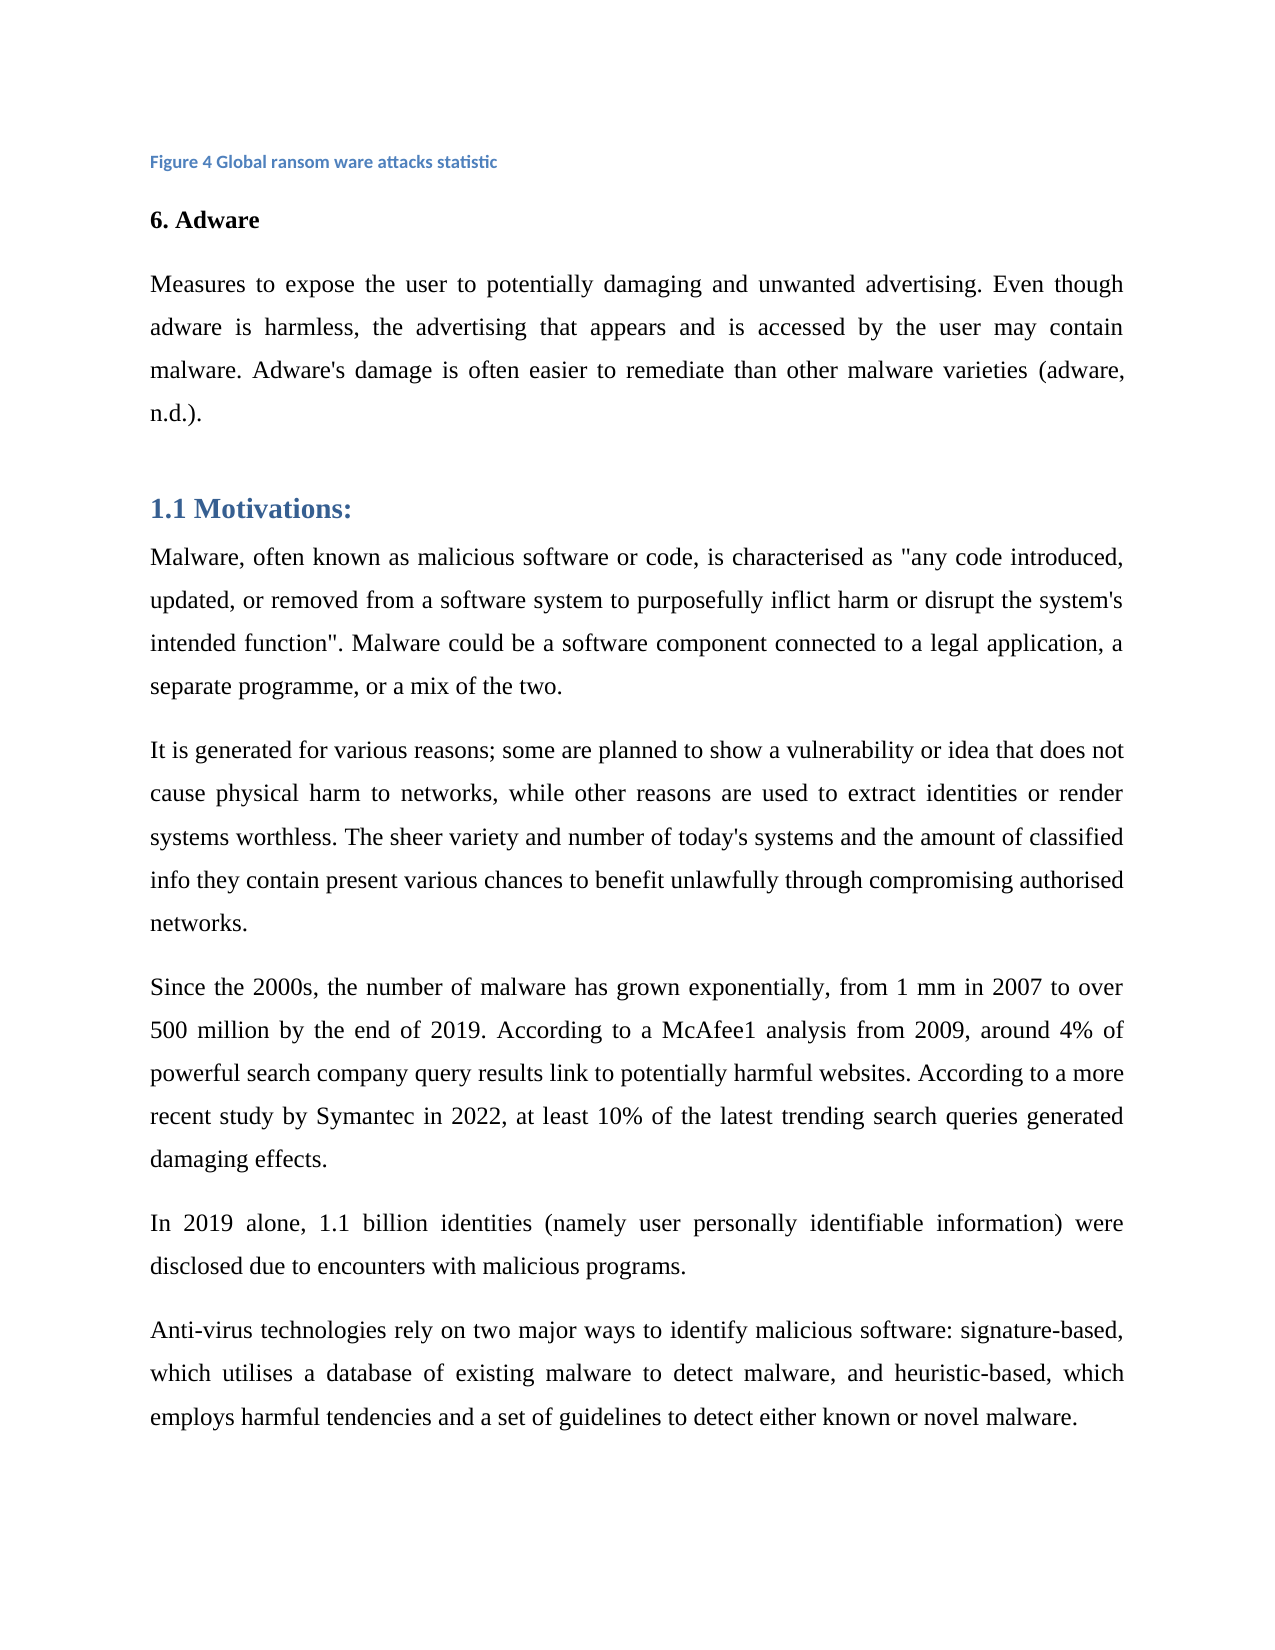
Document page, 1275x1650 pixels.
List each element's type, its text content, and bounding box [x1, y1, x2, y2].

text In 2019 alone, 1.1 billion identities (namely user personally identifiable information) were disclosed due to encounters with malicious programs. [150, 1208, 1125, 1280]
text Anti-virus technologies rely on two major ways to identify malicious software: signature-based, which utilises a database of existing malware to detect malware, and heuristic-based, which employs harmful tendencies and a set of guidelines to detect either known or novel malware. [150, 1315, 1125, 1430]
text Malware, often known as malicious software or code, is characterised as "any code introduced, updated, or removed from a software system to purposefully inflict harm or disrupt the system's intended function". Malware could be a software component connected to a legal application, a separate programme, or a mix of the two. [150, 542, 1125, 700]
text It is generated for various reasons; some are planned to show a vulnerability or idea that does not cause physical harm to networks, while other reasons are used to extract identities or render systems worthless. The sheer variety and number of today's systems and the amount of classified info they contain present various chances to benefit unlawfully through compromising authorised networks. [150, 735, 1125, 937]
text 6. Adware [150, 205, 1125, 234]
subtitle 1.1 Motivations: [150, 492, 1125, 525]
text Since the 2000s, the number of malware has grown exponentially, from 1 mm in 2007 to over 500 million by the end of 2019. According to a McAfee1 analysis from 2009, around 4% of powerful search company query results link to potentially harmful websites. According to a more recent study by Symantec in 2022, at least 10% of the latest trending search queries generated damaging effects. [150, 972, 1125, 1173]
text Measures to expose the user to potentially damaging and unwanted advertising. Even though adware is harmless, the advertising that appears and is accessed by the user may contain malware. Adware's damage is often easier to remediate than other malware varieties . [150, 269, 1125, 427]
